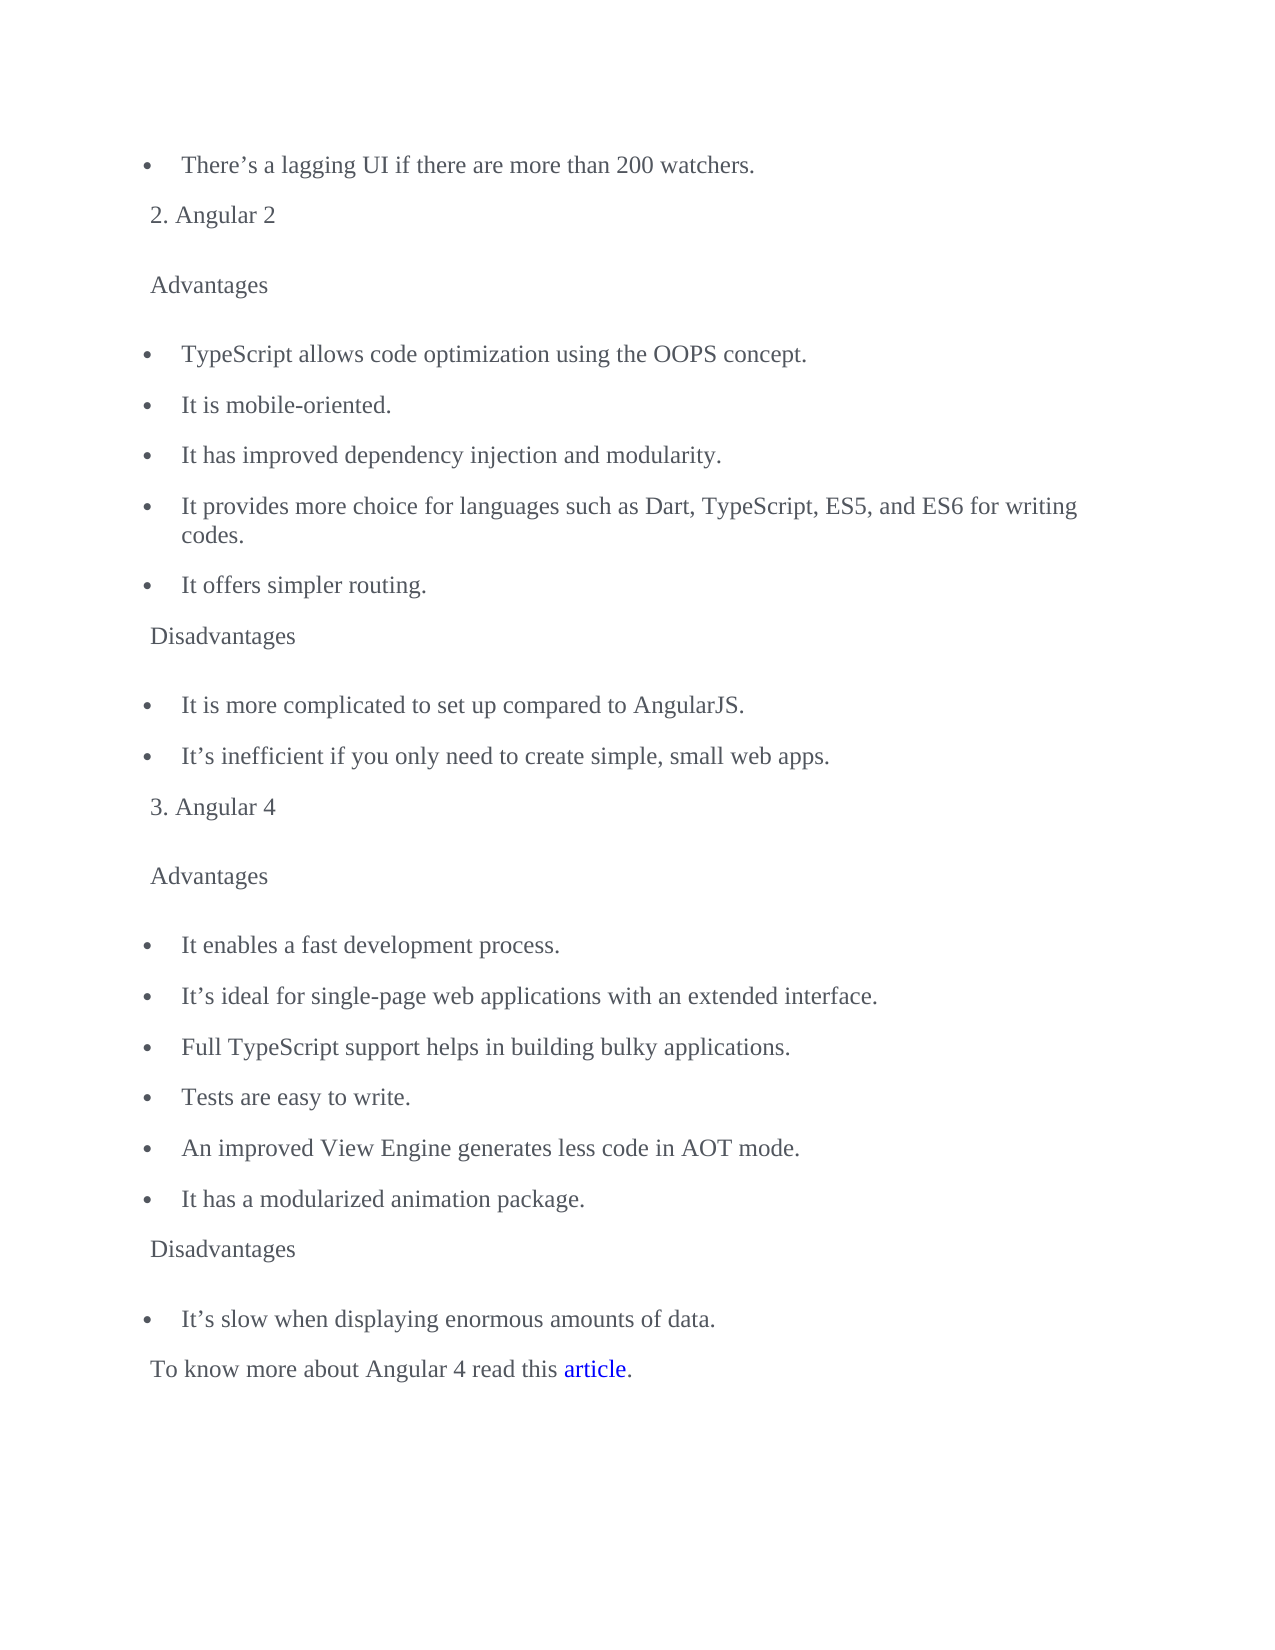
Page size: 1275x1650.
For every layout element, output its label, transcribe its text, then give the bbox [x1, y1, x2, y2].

text 2. Angular 2 [150, 201, 1125, 229]
list It has improved dependency injection and modularity. [144, 441, 1125, 469]
list It is more complicated to set up compared to AngularJS. [144, 691, 1125, 719]
list It’s ideal for single-page web applications with an extended interface. [144, 981, 1125, 1010]
list TypeScript allows code optimization using the OOPS concept. [144, 339, 1125, 368]
list It is mobile-oriented. [144, 390, 1125, 419]
list An improved View Engine generates less code in AOT mode. [144, 1133, 1125, 1162]
list It offers simpler routing. [144, 571, 1125, 599]
list It’s inefficient if you only need to create simple, small web apps. [144, 741, 1125, 770]
list It has a modularized animation package. [144, 1184, 1125, 1212]
list Tests are easy to write. [144, 1082, 1125, 1111]
text To know more about Angular 4 read this article. [150, 1354, 1125, 1383]
list It provides more choice for languages such as Dart, TypeScript, ES5, and ES6 for writing codes. [144, 491, 1125, 549]
list It’s slow when displaying enormous amounts of data. [144, 1304, 1125, 1332]
text 3. Angular 4 [150, 792, 1125, 821]
text Disadvantages [150, 1234, 1125, 1263]
list Full TypeScript support helps in building bulky applications. [144, 1032, 1125, 1061]
list There’s a lagging UI if there are more than 200 watchers. [144, 150, 1125, 179]
text Advantages [150, 861, 1125, 890]
text Disadvantages [150, 621, 1125, 650]
text Advantages [150, 270, 1125, 299]
list It enables a fast development process. [144, 931, 1125, 959]
